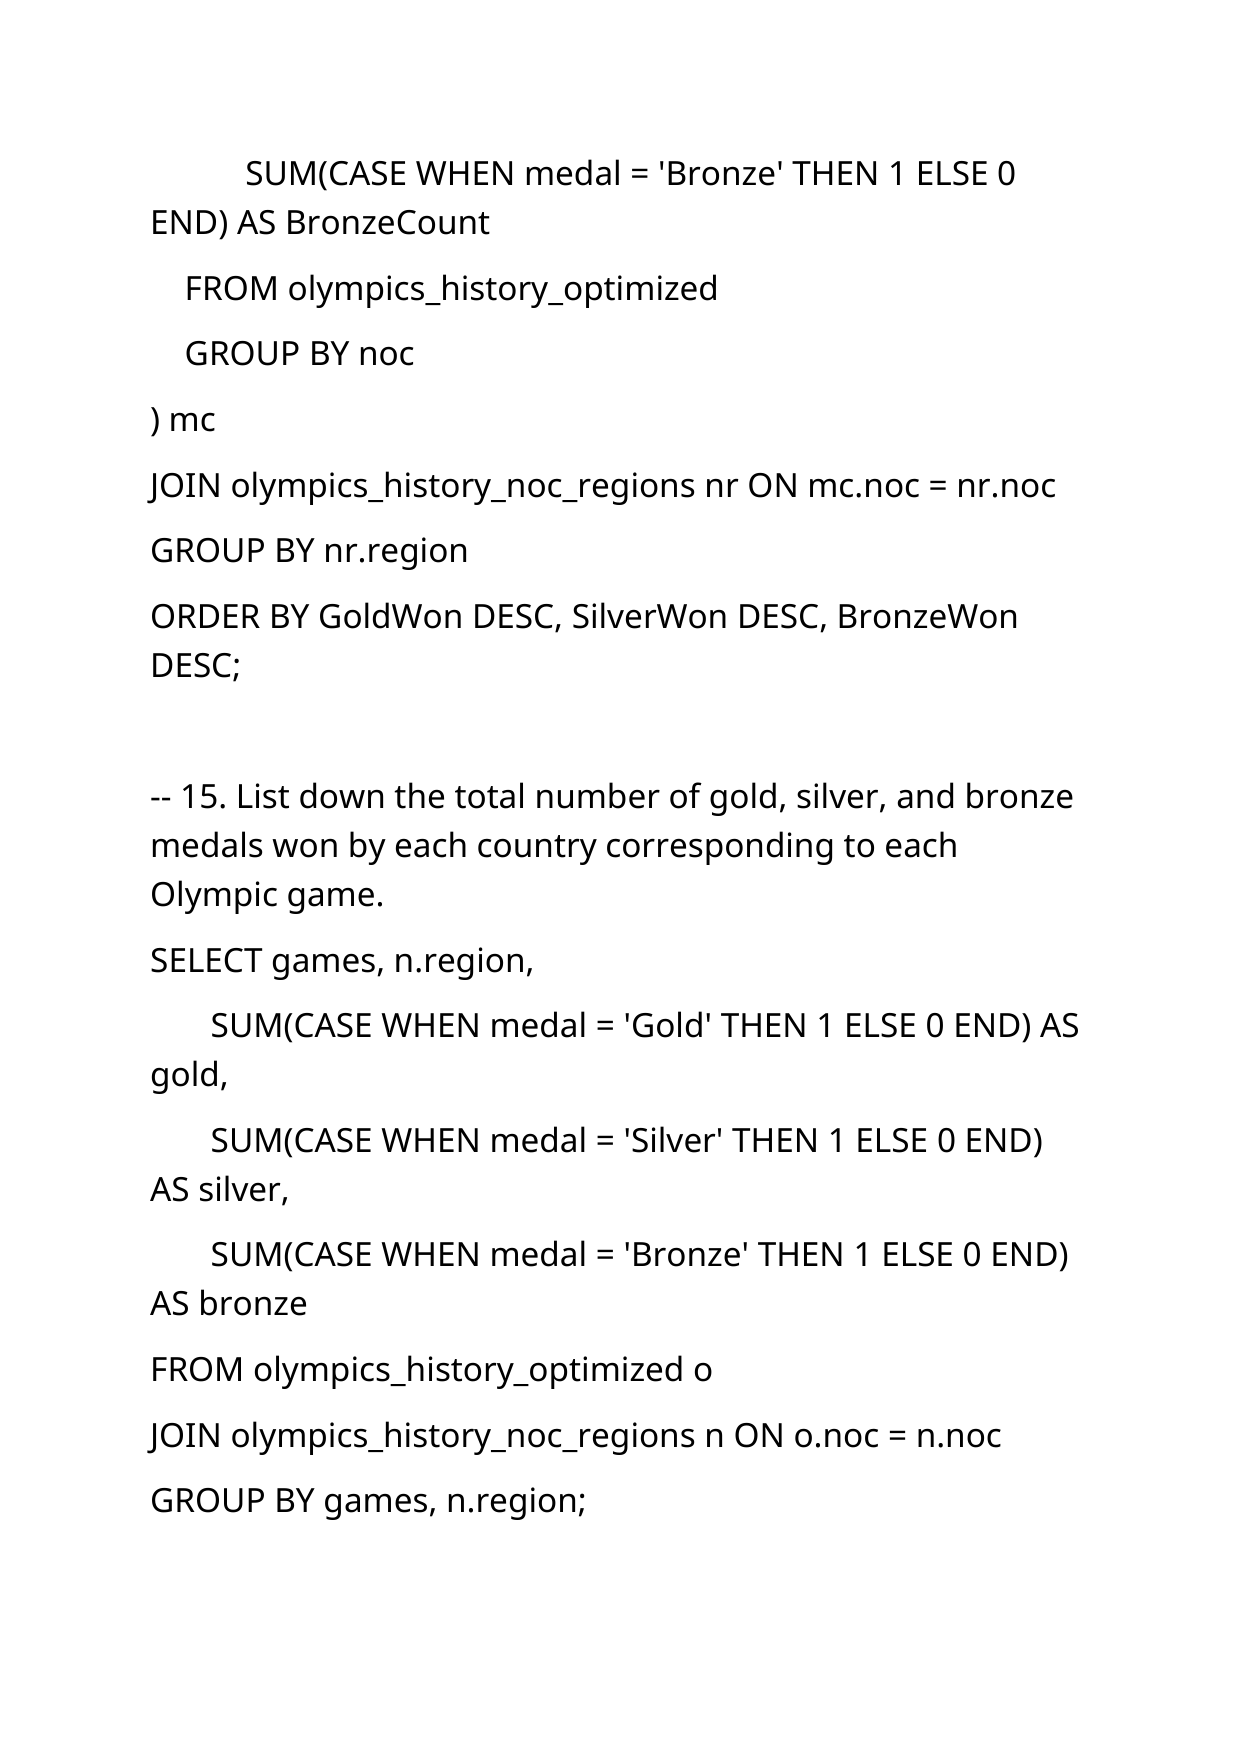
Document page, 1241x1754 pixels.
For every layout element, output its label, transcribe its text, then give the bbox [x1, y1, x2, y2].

text SUM(CASE WHEN medal = 'Bronze' THEN 1 ELSE 0 END) AS BronzeCount [150, 150, 1090, 244]
text JOIN olympics_history_noc_regions n ON o.noc = n.noc [150, 1411, 1090, 1457]
text SUM(CASE WHEN medal = 'Silver' THEN 1 ELSE 0 END) AS silver, [150, 1117, 1090, 1211]
text SELECT games, n.region, [150, 936, 1090, 982]
text FROM olympics_history_optimized o [150, 1346, 1090, 1391]
text ) mc [150, 396, 1090, 441]
text JOIN olympics_history_noc_regions nr ON mc.noc = nr.noc [150, 461, 1090, 507]
text FROM olympics_history_optimized [150, 264, 1090, 310]
text SUM(CASE WHEN medal = 'Gold' THEN 1 ELSE 0 END) AS gold, [150, 1002, 1090, 1096]
text GROUP BY nr.region [150, 527, 1090, 572]
text -- 15. List down the total number of gold, silver, and bronze medals won by each country corresponding to each Olympic game. [150, 773, 1090, 916]
text GROUP BY games, n.region; [150, 1477, 1090, 1522]
text SUM(CASE WHEN medal = 'Bronze' THEN 1 ELSE 0 END) AS bronze [150, 1231, 1090, 1326]
text ORDER BY GoldWon DESC, SilverWon DESC, BronzeWon DESC; [150, 593, 1090, 687]
text GROUP BY noc [150, 330, 1090, 376]
